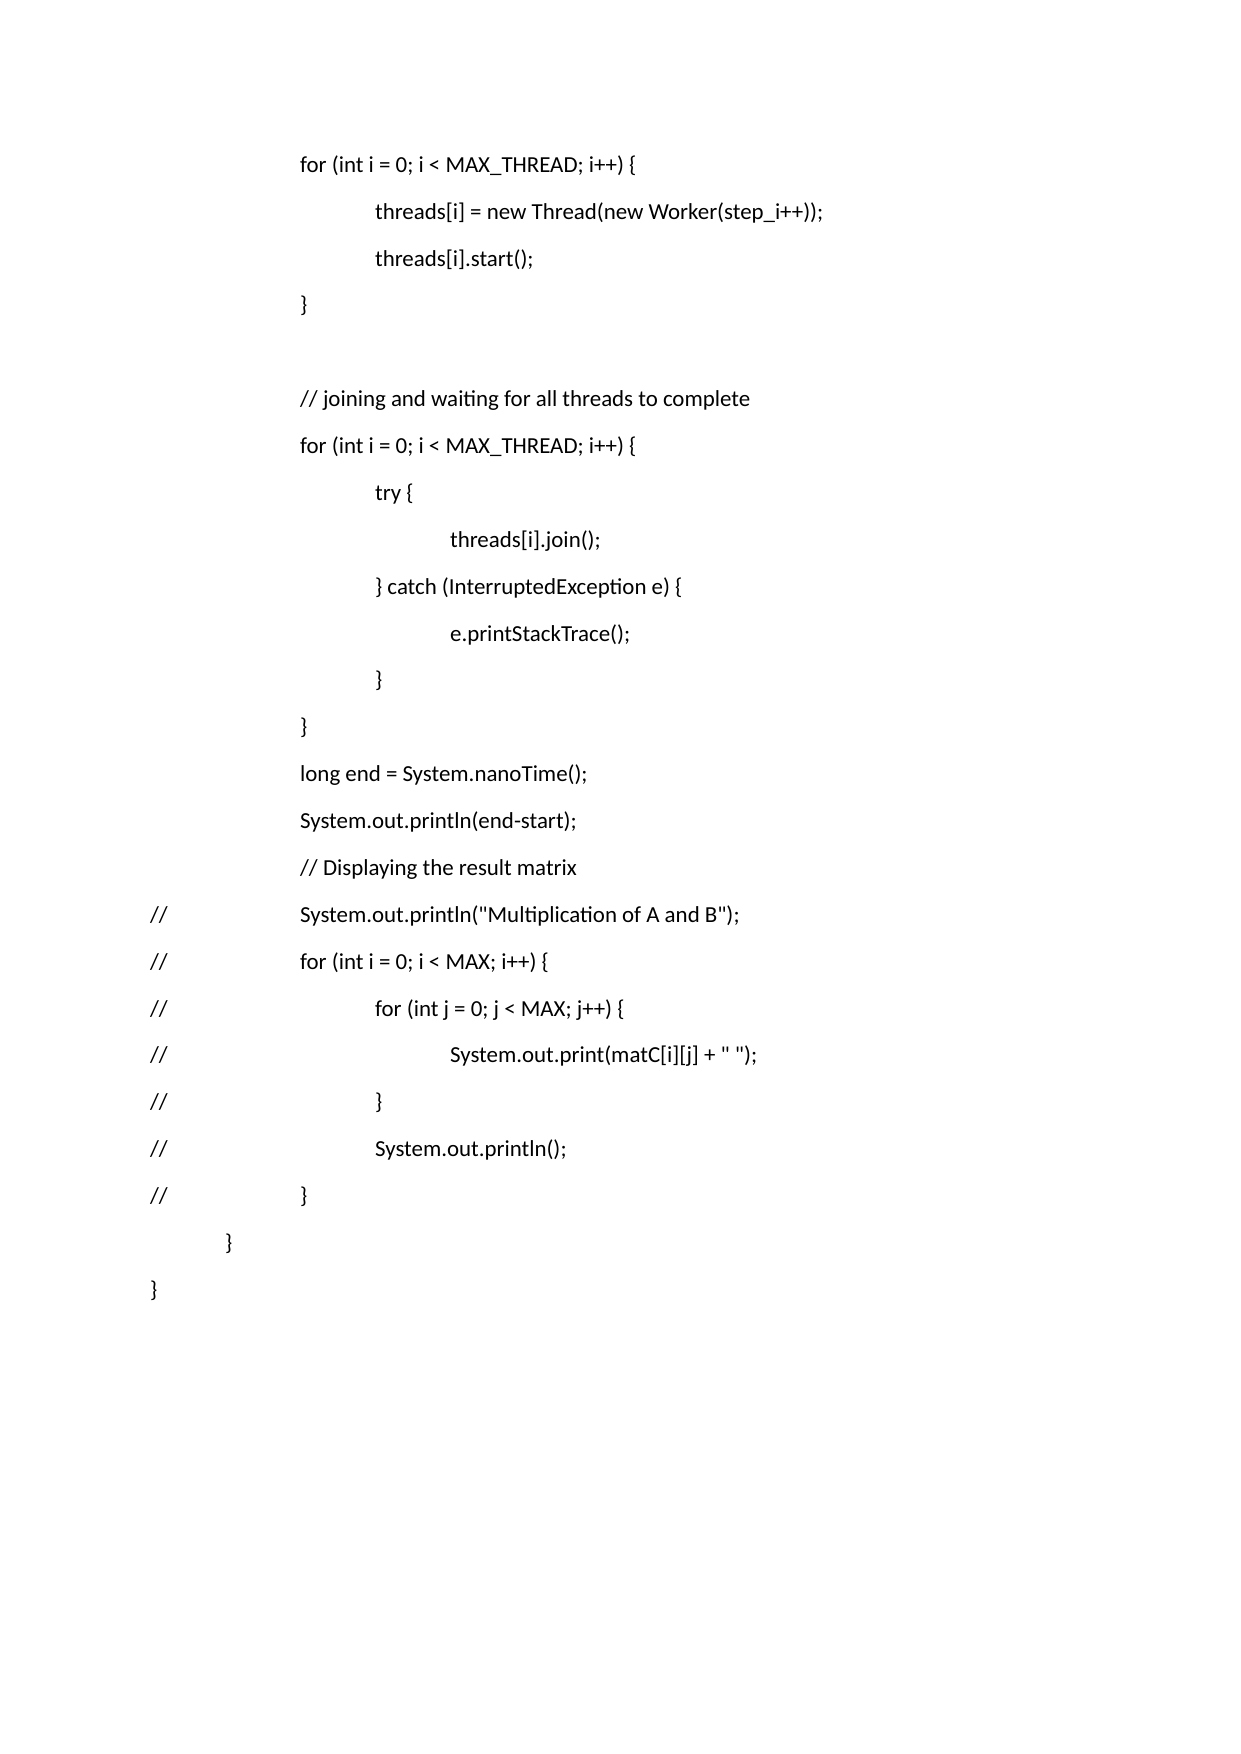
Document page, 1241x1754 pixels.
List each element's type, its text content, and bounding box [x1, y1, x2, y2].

text // Displaying the result matrix [150, 853, 1090, 881]
text try { [150, 478, 1090, 506]
text // } [150, 1087, 1090, 1116]
text } [150, 712, 1090, 741]
text threads[i] = new Thread(new Worker(step_i++)); [150, 197, 1090, 225]
text for (int i = 0; i < MAX_THREAD; i++) { [150, 431, 1090, 459]
text // } [150, 1181, 1090, 1209]
text e.printStackTrace(); [150, 619, 1090, 647]
text for (int i = 0; i < MAX_THREAD; i++) { [150, 150, 1090, 178]
text threads[i].join(); [150, 525, 1090, 553]
text } [150, 1228, 1090, 1256]
text } [150, 666, 1090, 694]
text } [150, 1275, 1090, 1303]
text threads[i].start(); [150, 244, 1090, 272]
text } [150, 291, 1090, 319]
text long end = System.nanoTime(); [150, 759, 1090, 787]
text // for (int j = 0; j < MAX; j++) { [150, 994, 1090, 1022]
text // System.out.print(matC[i][j] + " "); [150, 1041, 1090, 1069]
text // joining and waiting for all threads to complete [150, 384, 1090, 412]
text // System.out.println("Multiplication of A and B"); [150, 900, 1090, 928]
text System.out.println(end-start); [150, 806, 1090, 834]
text // for (int i = 0; i < MAX; i++) { [150, 947, 1090, 975]
text // System.out.println(); [150, 1134, 1090, 1162]
text } catch (InterruptedException e) { [150, 572, 1090, 600]
